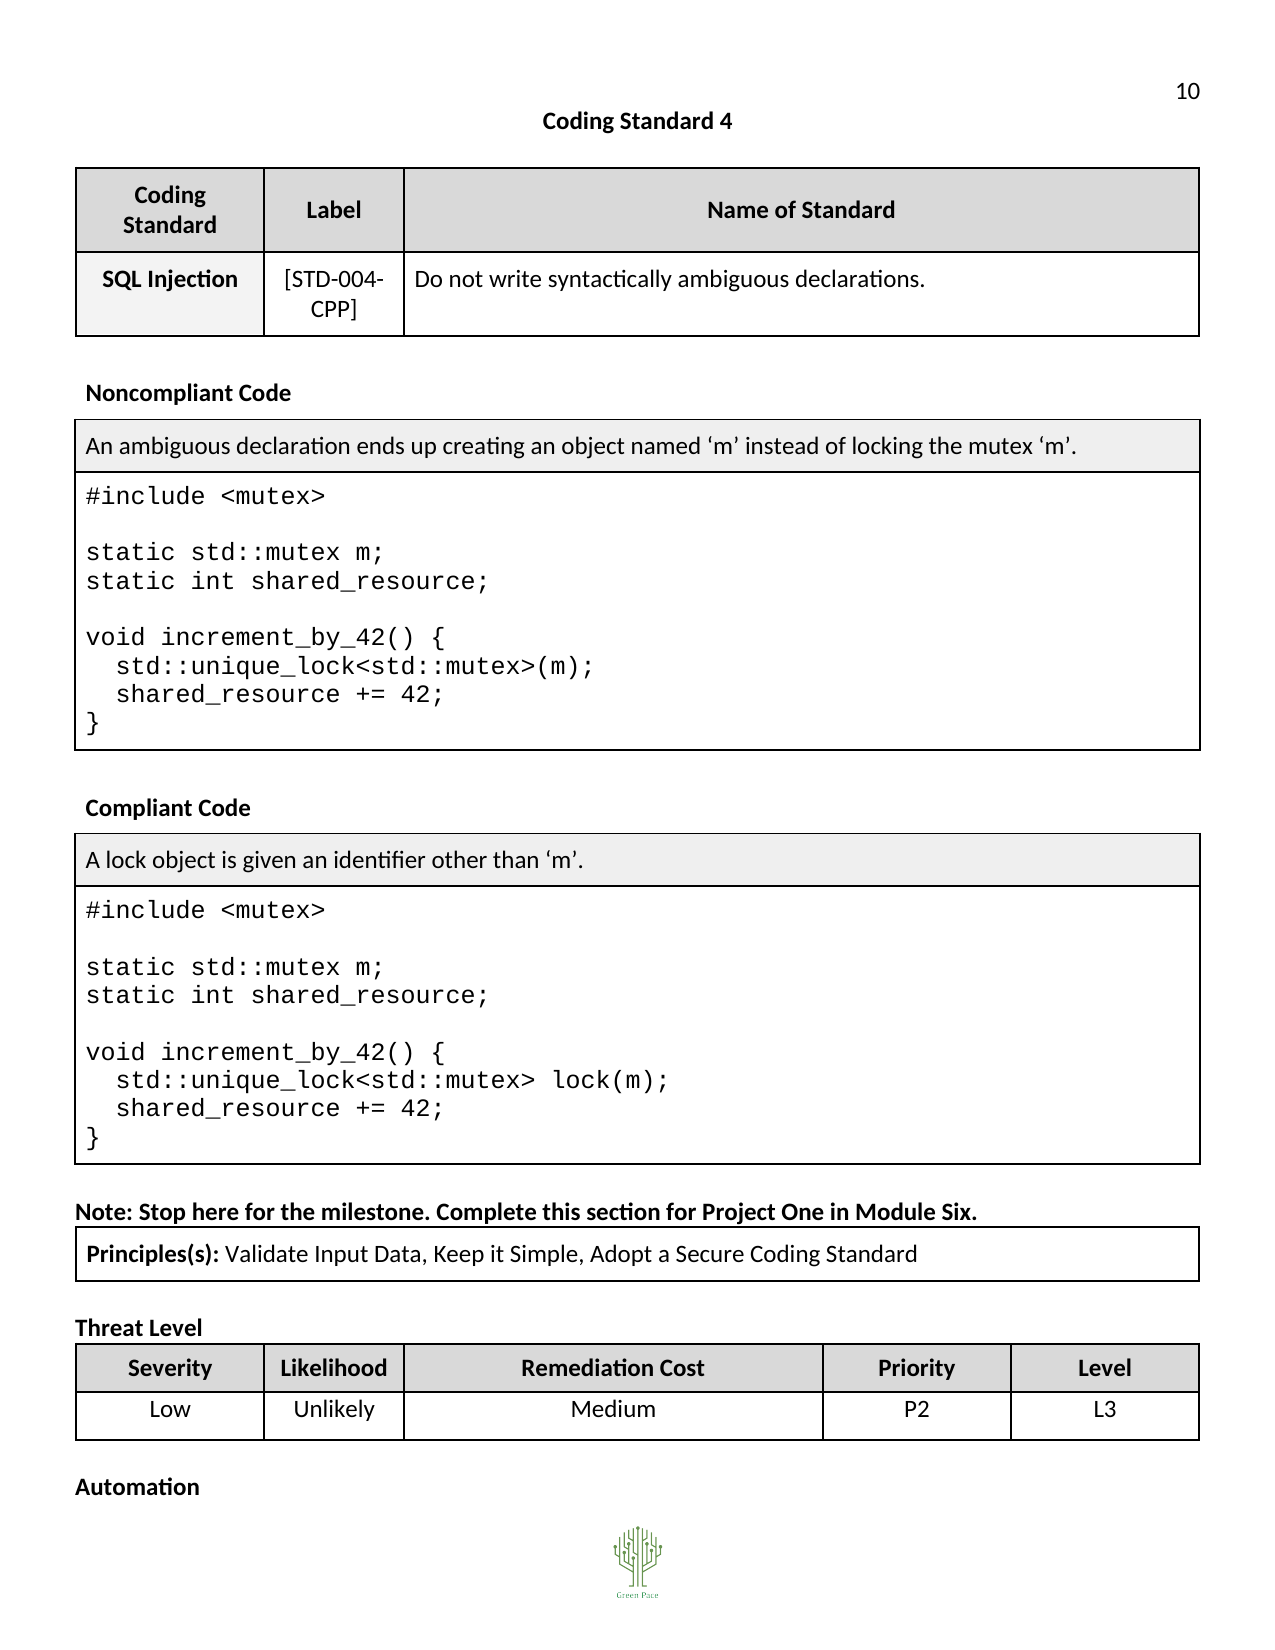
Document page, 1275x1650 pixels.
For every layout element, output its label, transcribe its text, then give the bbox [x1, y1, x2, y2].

table_header Coding Standard [77, 169, 263, 251]
table_cell Do not write syntactically ambiguous declarations. [405, 253, 1198, 334]
table_cell Medium [405, 1393, 822, 1438]
table_header Level [1012, 1345, 1198, 1391]
table_header Likelihood [265, 1345, 403, 1391]
table_cell A lock object is given an identifier other than ‘m’. [76, 834, 1199, 885]
table_header Compliant Code [75, 781, 1200, 833]
table_cell Unlikely [265, 1393, 403, 1438]
table_cell [STD-004-CPP] [265, 253, 403, 334]
subtitle Coding Standard 4 [75, 106, 1200, 136]
table_header Name of Standard [405, 169, 1198, 251]
table_header Principles(s): Validate Input Data, Keep it Simple, Adopt a Secure Coding Standard [77, 1228, 1198, 1279]
text Threat Level [75, 1312, 1200, 1343]
table_cell SQL Injection [77, 253, 263, 334]
table_cell Low [77, 1393, 263, 1438]
table_cell L3 [1012, 1393, 1198, 1438]
picture [605, 1521, 670, 1606]
table_cell An ambiguous declaration ends up creating an object named ‘m’ instead of locking the mutex ‘m’. [76, 420, 1199, 471]
table_header Severity [77, 1345, 263, 1391]
table_cell #include <mutex> static std::mutex m; static int shared_resource; void increment_by_42() { std::unique_lock<std::mutex>(m); shared_resource += 42; } [76, 473, 1199, 749]
table_header Label [265, 169, 403, 251]
table_header Priority [824, 1345, 1010, 1391]
table_header Remediation Cost [405, 1345, 822, 1391]
text Automation [75, 1471, 1200, 1502]
text Note: Stop here for the milestone. Complete this section for Project One in Module Six. [75, 1196, 1200, 1226]
table_cell P2 [824, 1393, 1010, 1438]
table_cell #include <mutex> static std::mutex m; static int shared_resource; void increment_by_42() { std::unique_lock<std::mutex> lock(m); shared_resource += 42; } [76, 887, 1199, 1163]
table_header Noncompliant Code [75, 367, 1200, 418]
